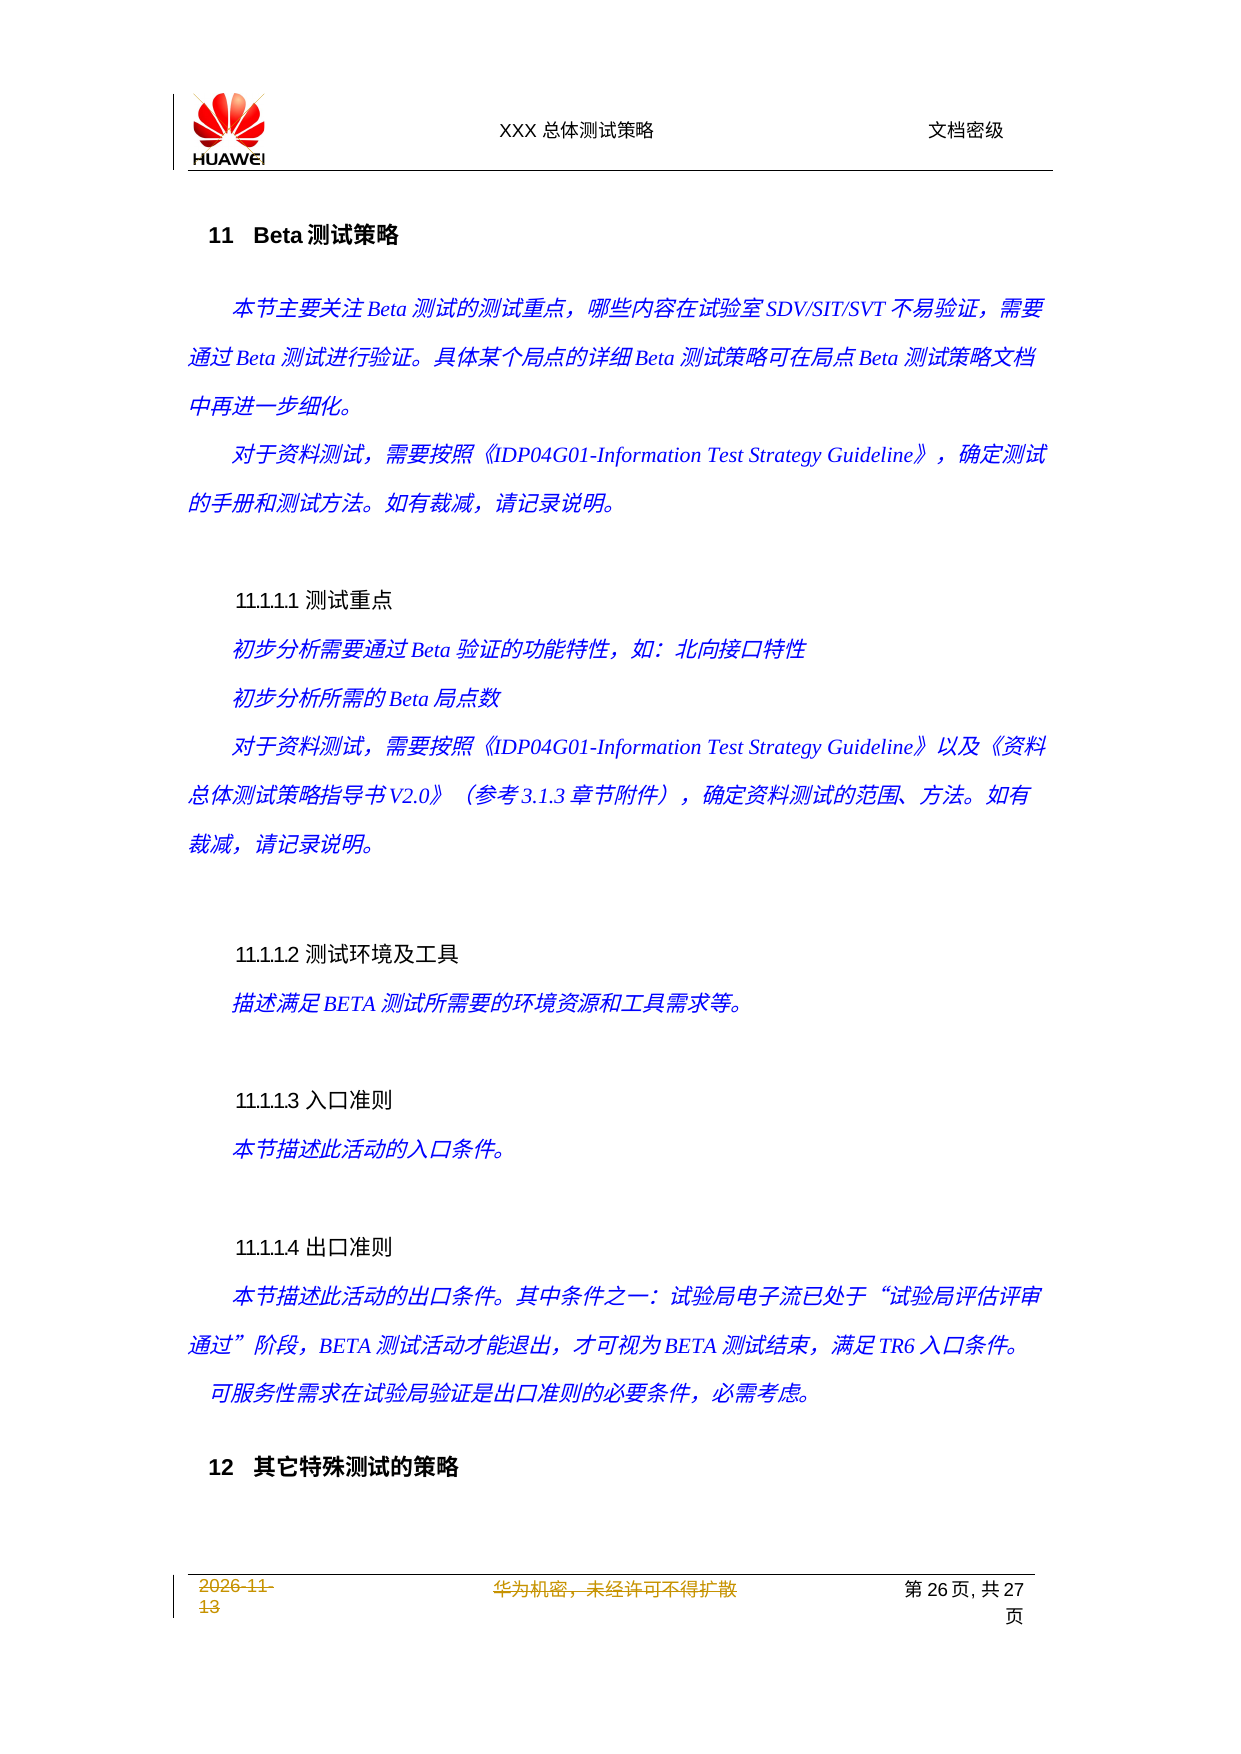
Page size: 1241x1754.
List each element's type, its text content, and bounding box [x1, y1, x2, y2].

subtitle 其它特殊测试的策略 [208, 1433, 1053, 1498]
text 对于资料测试，需要按照《IDP04G01-Information Test Strategy Guideline》以及《资料总体测试策略指导书V2.0》（参考章节附件），确定资料测试的范围、方法。如有裁减，请记录说明。 [187, 729, 1053, 859]
picture [194, 131, 263, 165]
text 初步分析所需的Beta局点数 [187, 680, 1053, 713]
text 对于资料测试，需要按照《IDP04G01-Information Test Strategy Guideline》，确定测试的手册和测试方法。如有裁减，请记录说明。 [187, 437, 1053, 518]
text 本节描述此活动的出口条件。其中条件之一：试验局电子流已处于“试验局评估评审通过”阶段，BETA测试活动才能退出，才可视为BETA测试结束，满足TR6入口条件。 [187, 1279, 1053, 1360]
subtitle 出口准则 [235, 1229, 1053, 1262]
text 可服务性需求在试验局验证是出口准则的必要条件，必需考虑。 [187, 1376, 1053, 1408]
subtitle 测试重点 [235, 583, 1053, 615]
subtitle 测试环境及工具 [235, 936, 1053, 969]
subtitle 入口准则 [235, 1083, 1053, 1115]
text 描述满足BETA测试所需要的环境资源和工具需求等。 [187, 985, 1053, 1018]
picture [193, 95, 227, 163]
text 初步分析需要通过Beta验证的功能特性，如：北向接口特性 [187, 632, 1053, 664]
picture [230, 95, 265, 163]
text 本节描述此活动的入口条件。 [187, 1132, 1053, 1164]
picture [194, 93, 263, 128]
text 本节主要关注Beta测试的测试重点，哪些内容在试验室SDV/SIT/SVT不易验证，需要通过Beta测试进行验证。具体某个局点的详细Beta测试策略可在局点Beta测试策略文档中再进一步细化。 [187, 291, 1053, 421]
subtitle Beta测试策略 [208, 201, 1053, 266]
